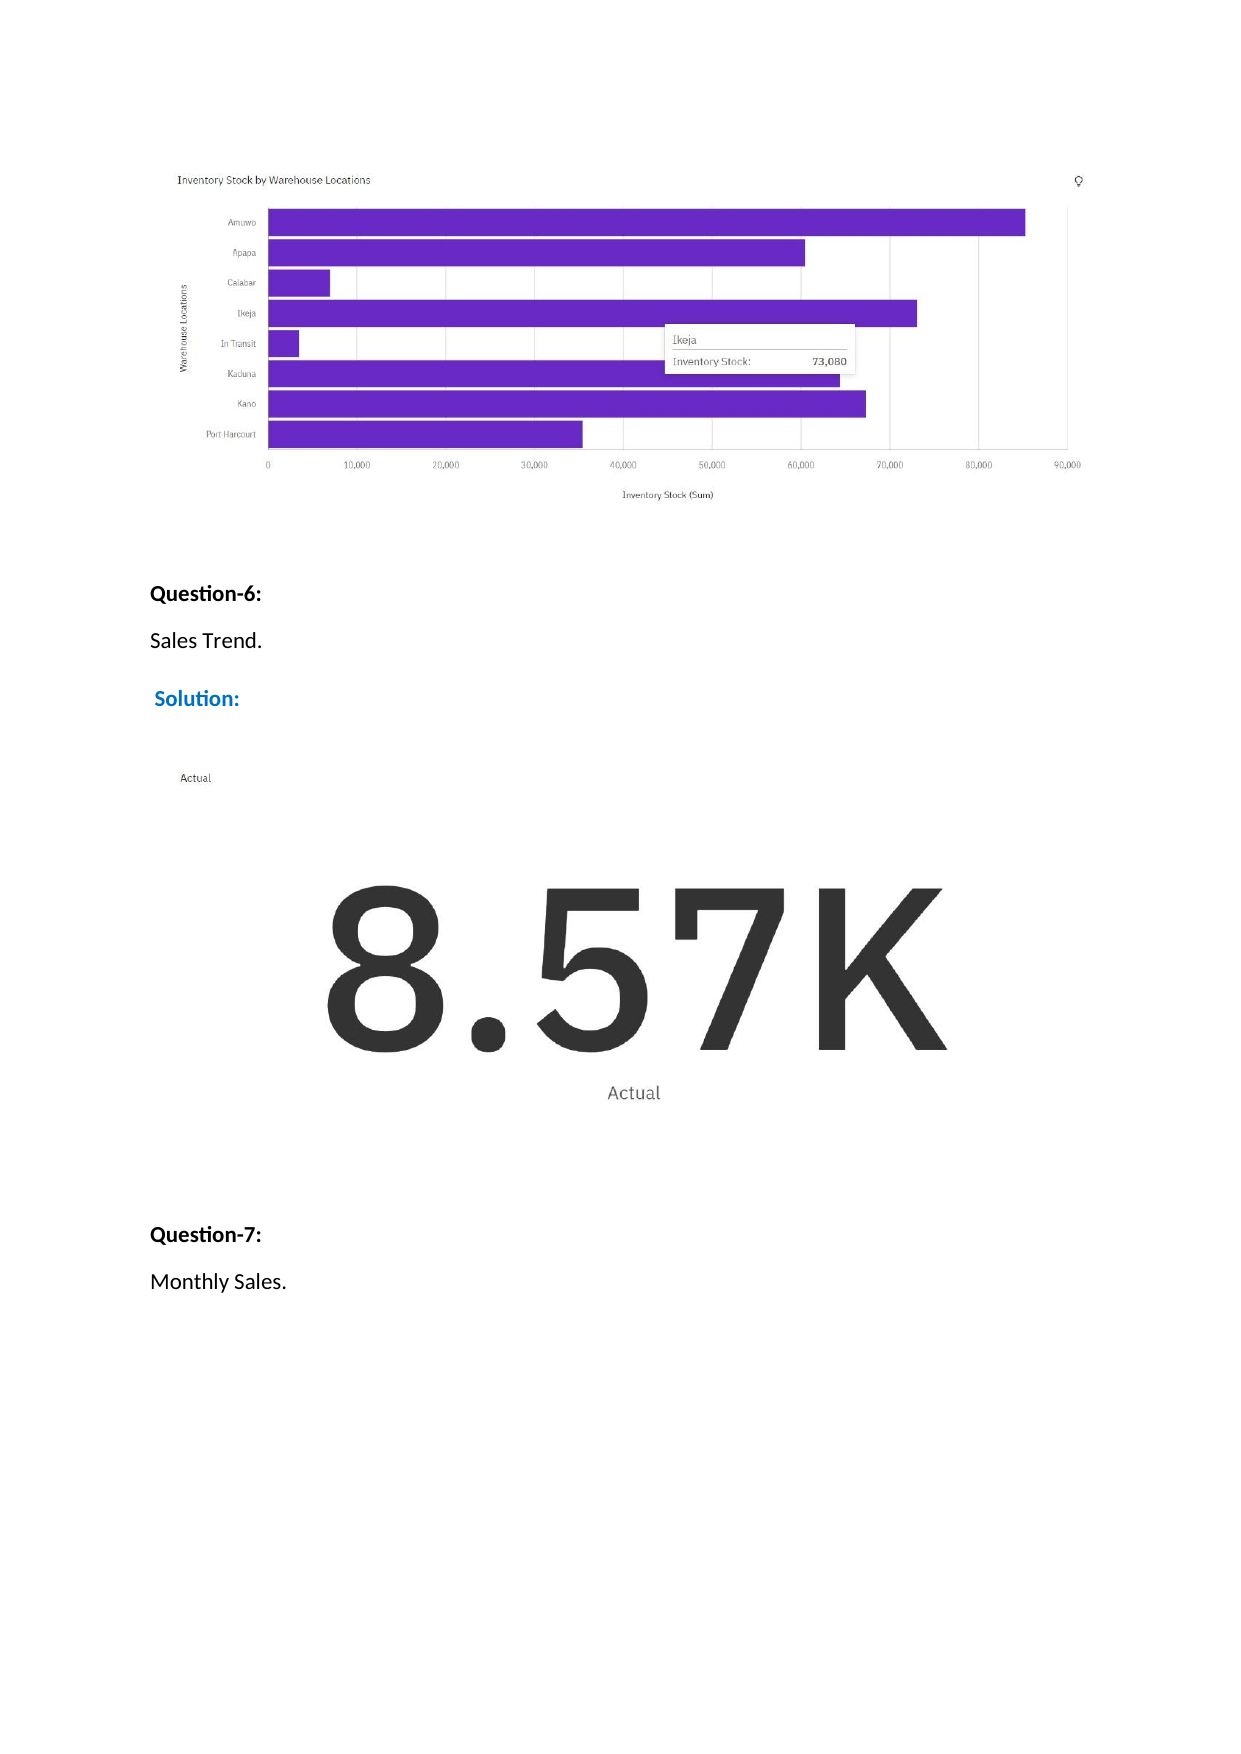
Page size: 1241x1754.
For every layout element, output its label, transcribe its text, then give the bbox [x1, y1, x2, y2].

text Monthly Sales. [150, 1267, 1090, 1295]
text Question-7: [150, 1220, 1090, 1248]
table_header Solution: [139, 684, 1110, 714]
table_cell [139, 714, 1110, 1129]
picture [154, 744, 1095, 1128]
text Sales Trend. [150, 626, 1090, 654]
text Question-6: [150, 579, 1090, 607]
picture [150, 150, 1091, 517]
